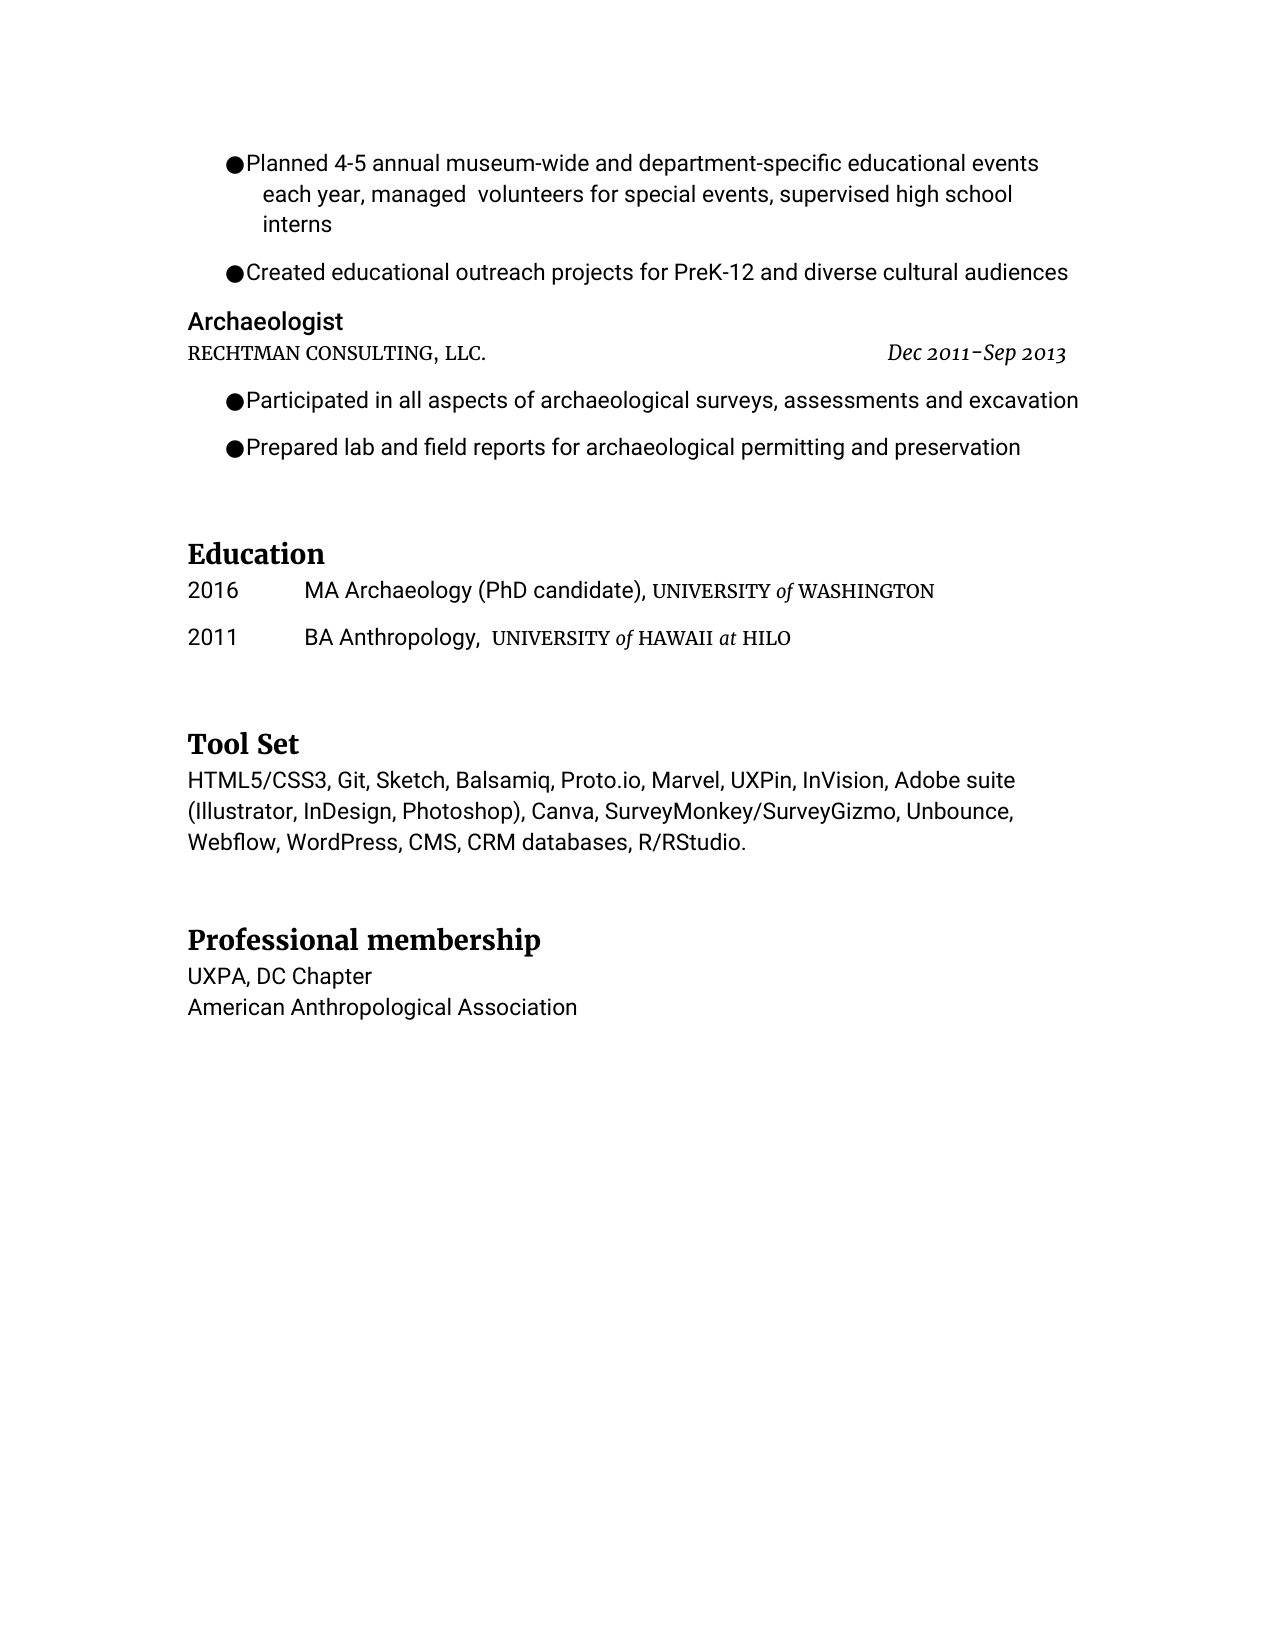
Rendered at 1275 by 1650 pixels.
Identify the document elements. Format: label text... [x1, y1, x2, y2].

subtitle Tool Set [187, 728, 1087, 762]
text RECHTMAN CONSULTING, LLC. Dec 2011-Sep 2013 [187, 340, 1087, 366]
text HTML5/CSS3, Git, Sketch, Balsamiq, Proto.io, Marvel, UXPin, InVision, Adobe suite (Illustrator, InDesign, Photoshop), Canva, SurveyMonkey/SurveyGizmo, Unbounce, Webflow, WordPress, CMS, CRM databases, R/RStudio. [187, 767, 1087, 856]
subtitle Archaeologist [187, 307, 1087, 336]
list Participated in all aspects of archaeological surveys, assessments and excavation [225, 387, 1087, 414]
text UXPA, DC Chapter [187, 963, 1087, 990]
text 2016 MA Archaeology (PhD candidate), UNIVERSITY of WASHINGTON [187, 577, 1087, 604]
text Professional membership [187, 924, 1087, 958]
text American Anthropological Association [187, 994, 1087, 1021]
subtitle Education [187, 538, 1087, 572]
text 2011 BA Anthropology, UNIVERSITY of HAWAII at HILO [187, 624, 1087, 651]
list Created educational outreach projects for PreK-12 and diverse cultural audiences [225, 259, 1087, 286]
list Planned 4-5 annual museum-wide and department-specific educational events each year, managed volunteers for special events, supervised high school interns [225, 150, 1087, 238]
list Prepared lab and field reports for archaeological permitting and preservation [225, 434, 1087, 461]
